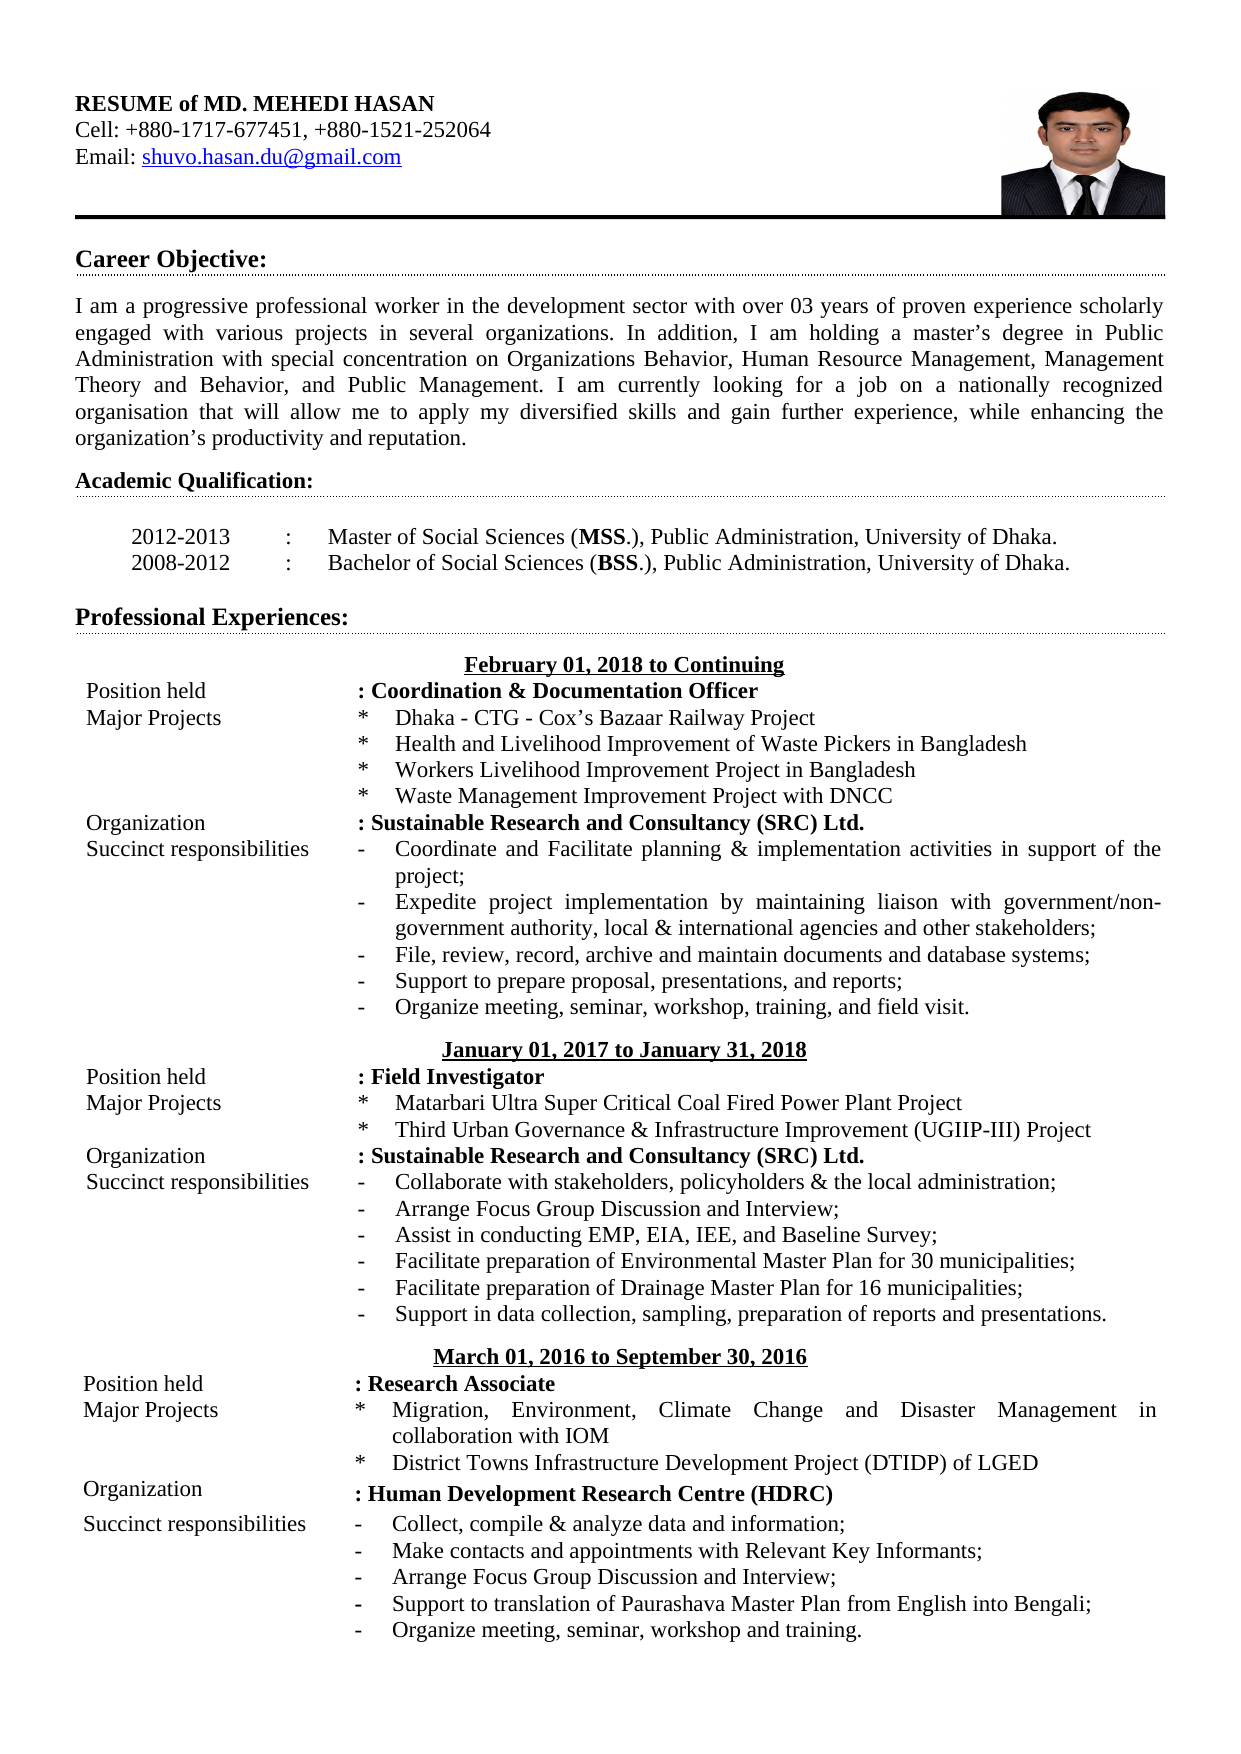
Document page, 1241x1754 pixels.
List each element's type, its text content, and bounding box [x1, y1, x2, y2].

table_cell Succinct responsibilities [75, 1168, 346, 1326]
text I am a progressive professional worker in the development sector with over 03 years of proven experience scholarly engaged with various projects in several organizations. In addition, I am holding a master’s degree in Public Administration with special concentration on Organizations Behavior, Human Resource Management, Management Theory and Behavior, and Public Management. I am currently looking for a job on a nationally recognized organisation that will allow me to apply my diversified skills and gain further experience, while enhancing the organization’s productivity and reputation. [75, 292, 1165, 451]
table_cell Succinct responsibilities [75, 835, 346, 1020]
table_cell Matarbari Ultra Super Critical Coal Fired Power Plant Project Third Urban Governance & Infrastructure Improvement (UGIIP-III) Project [346, 1089, 1174, 1142]
table_cell : Human Development Research Centre (HDRC) [343, 1475, 1168, 1511]
table_cell Dhaka - CTG - Cox’s Bazaar Railway Project Health and Livelihood Improvement of Waste Pickers in Bangladesh Workers Livelihood Improvement Project in Bangladesh Waste Management Improvement Project with DNCC [346, 704, 1174, 809]
table_cell Major Projects [75, 1089, 346, 1142]
table_cell Position held [75, 677, 346, 703]
table_header February 01, 2018 to Continuing [75, 651, 1174, 677]
table_cell Collaborate with stakeholders, policyholders & the local administration; Arrange Focus Group Discussion and Interview; Assist in conducting EMP, EIA, IEE, and Baseline Survey; Facilitate preparation of Environmental Master Plan for 30 municipalities; Facilitate preparation of Drainage Master Plan for 16 municipalities; Support in data collection, sampling, preparation of reports and presentations. [346, 1168, 1174, 1326]
table_header January 01, 2017 to January 31, 2018 [75, 1037, 1174, 1063]
table_cell Position held [75, 1063, 346, 1089]
table_cell : Coordination & Documentation Officer [346, 677, 1174, 703]
table_cell Bachelor of Social Sciences (BSS.), Public Administration, University of Dhaka. [316, 550, 1139, 576]
table_cell Collect, compile & analyze data and information; Make contacts and appointments with Relevant Key Informants; Arrange Focus Group Discussion and Interview; Support to translation of Paurashava Master Plan from English into Bengali; Organize meeting, seminar, workshop and training. [343, 1511, 1168, 1642]
table_cell : [260, 550, 316, 576]
table_cell Organization [75, 809, 346, 835]
table_cell Position held [72, 1370, 343, 1396]
text Professional Experiences: [75, 602, 1165, 634]
table_cell Migration, Environment, Climate Change and Disaster Management in collaboration with IOM District Towns Infrastructure Development Project (DTIDP) of LGED [343, 1396, 1168, 1475]
text Career Objective: [75, 244, 1165, 276]
text Academic Qualification: [75, 467, 1165, 497]
text Email: shuvo.hasan.du@gmail.com [75, 143, 777, 169]
table_cell : Sustainable Research and Consultancy (SRC) Ltd. [346, 1142, 1174, 1168]
table_cell : Research Associate [343, 1370, 1168, 1396]
table_cell Major Projects [75, 704, 346, 809]
table_cell : Field Investigator [346, 1063, 1174, 1089]
table_cell Succinct responsibilities [72, 1511, 343, 1642]
picture [1001, 90, 1166, 215]
table_header 2012-2013 [101, 523, 260, 549]
table_cell Major Projects [72, 1396, 343, 1475]
table_cell Organization [72, 1475, 343, 1511]
table_header : [260, 523, 316, 549]
table_header March 01, 2016 to September 30, 2016 [72, 1343, 1168, 1369]
text RESUME of MD. MEHEDI HASAN [75, 90, 777, 116]
text Cell: +880-1717-677451, +880-1521-252064 [75, 116, 777, 143]
table_header Master of Social Sciences (MSS.), Public Administration, University of Dhaka. [316, 523, 1139, 549]
table_cell 2008-2012 [101, 550, 260, 576]
table_cell Organization [75, 1142, 346, 1168]
table_cell : Sustainable Research and Consultancy (SRC) Ltd. [346, 809, 1174, 835]
table_cell Coordinate and Facilitate planning & implementation activities in support of the project; Expedite project implementation by maintaining liaison with government/non-government authority, local & international agencies and other stakeholders; File, review, record, archive and maintain documents and database systems; Support to prepare proposal, presentations, and reports; Organize meeting, seminar, workshop, training, and field visit. [346, 835, 1174, 1020]
